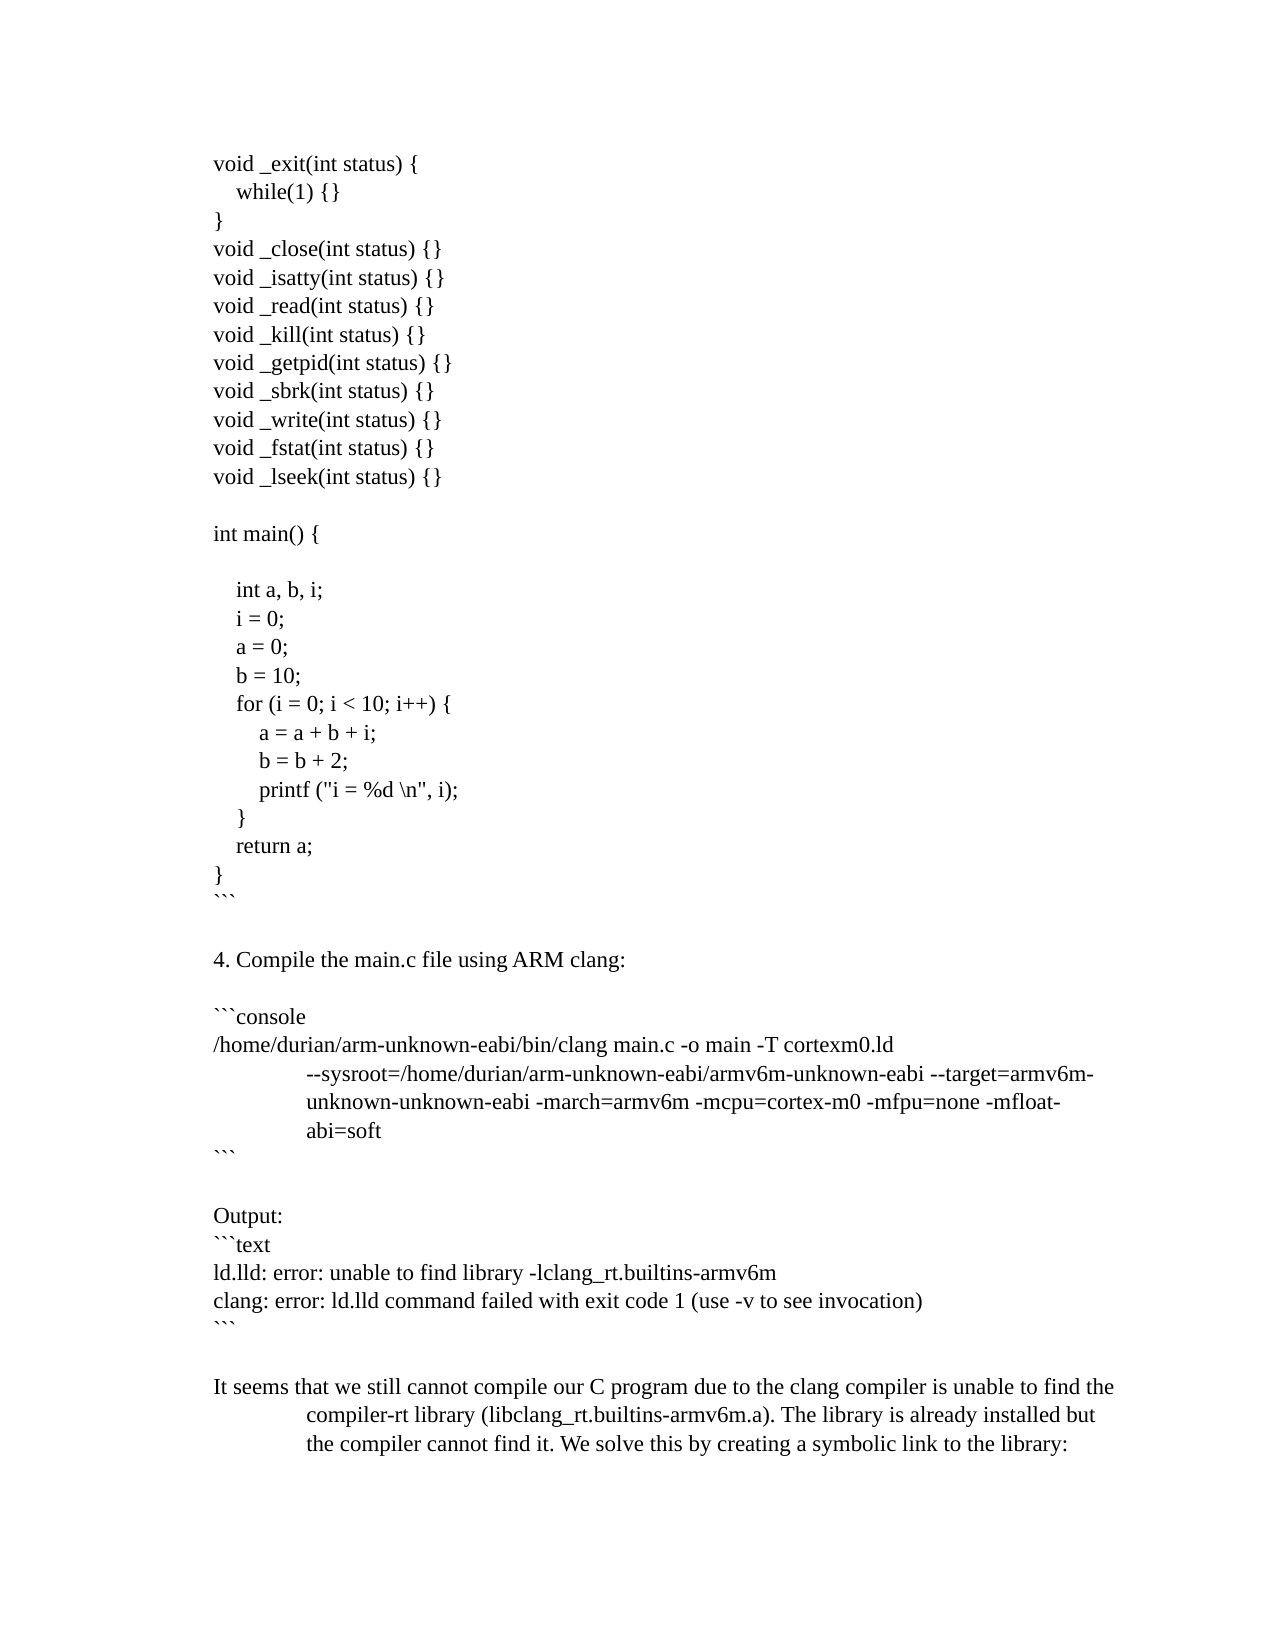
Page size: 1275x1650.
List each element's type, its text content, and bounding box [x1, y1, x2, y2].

text } [213, 861, 1125, 887]
text void _kill(int status) {} [213, 321, 1125, 347]
text void _close(int status) {} [213, 235, 1125, 262]
text ```console [213, 1003, 1125, 1029]
text ``` [213, 1145, 1125, 1172]
text a = a + b + i; [213, 719, 1125, 745]
text i = 0; [213, 605, 1125, 631]
text void _fstat(int status) {} [213, 434, 1125, 461]
text void _isatty(int status) {} [213, 264, 1125, 290]
text ```text [213, 1231, 1125, 1257]
text ld.lld: error: unable to find library -lclang_rt.builtins-armv6m [213, 1259, 1125, 1285]
text while(1) {} [213, 178, 1125, 205]
text ``` [213, 1316, 1125, 1342]
text b = 10; [213, 662, 1125, 688]
text a = 0; [213, 633, 1125, 660]
text int main() { [213, 520, 1125, 546]
text void _sbrk(int status) {} [213, 377, 1125, 404]
text ``` [213, 889, 1125, 916]
text int a, b, i; [213, 577, 1125, 603]
text } [213, 207, 1125, 233]
text printf ("i = %d \n", i); [213, 776, 1125, 802]
text void _getpid(int status) {} [213, 349, 1125, 375]
text clang: error: ld.lld command failed with exit code 1 (use -v to see invocation) [213, 1287, 1125, 1314]
text } [213, 804, 1125, 830]
text /home/durian/arm-unknown-eabi/bin/clang main.c -o main -T cortexm0.ld --sysroot=/home/durian/arm-unknown-eabi/armv6m-unknown-eabi --target=armv6m-unknown-unknown-eabi -march=armv6m -mcpu=cortex-m0 -mfpu=none -mfloat-abi=soft [213, 1032, 1125, 1143]
text void _read(int status) {} [213, 292, 1125, 318]
text return a; [213, 832, 1125, 859]
text It seems that we still cannot compile our C program due to the clang compiler is unable to find the compiler-rt library (libclang_rt.builtins-armv6m.a). The library is already installed but the compiler cannot find it. We solve this by creating a symbolic link to the library: [213, 1373, 1125, 1456]
text void _exit(int status) { [213, 150, 1125, 176]
text 4. Compile the main.c file using ARM clang: [213, 946, 1125, 973]
text void _write(int status) {} [213, 406, 1125, 432]
text b = b + 2; [213, 747, 1125, 773]
text void _lseek(int status) {} [213, 463, 1125, 489]
text for (i = 0; i < 10; i++) { [213, 690, 1125, 717]
text Output: [213, 1202, 1125, 1228]
